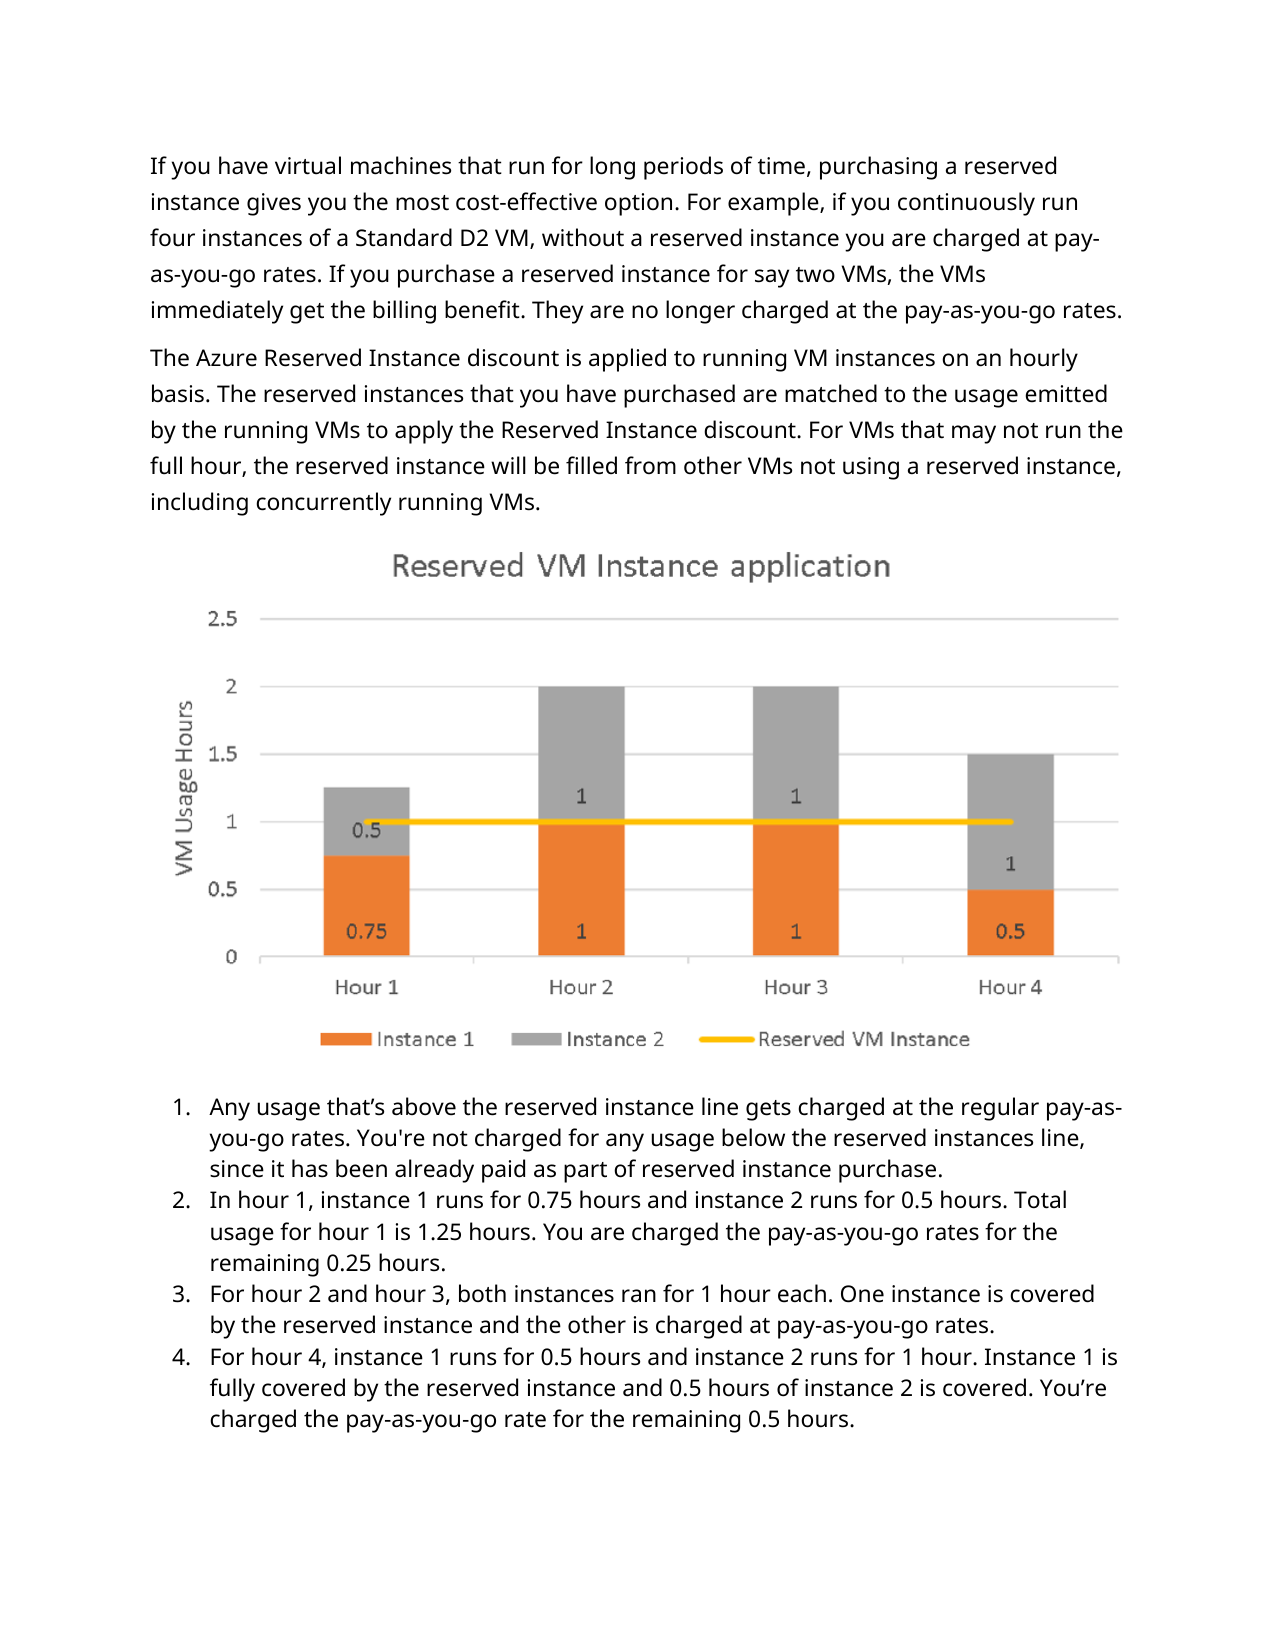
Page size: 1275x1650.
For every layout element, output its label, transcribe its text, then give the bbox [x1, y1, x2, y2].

list For hour 2 and hour 3, both instances ran for 1 hour each. One instance is covered by the reserved instance and the other is charged at pay-as-you-go rates. [172, 1278, 1125, 1341]
text If you have virtual machines that run for long periods of time, purchasing a reserved instance gives you the most cost-effective option. For example, if you continuously run four instances of a Standard D2 VM, without a reserved instance you are charged at pay-as-you-go rates. If you purchase a reserved instance for say two VMs, the VMs immediately get the billing benefit. They are no longer charged at the pay-as-you-go rates. [150, 150, 1125, 325]
list Any usage that’s above the reserved instance line gets charged at the regular pay-as-you-go rates. You're not charged for any usage below the reserved instances line, since it has been already paid as part of reserved instance purchase. [172, 1091, 1125, 1184]
text The Azure Reserved Instance discount is applied to running VM instances on an hourly basis. The reserved instances that you have purchased are matched to the usage emitted by the running VMs to apply the Reserved Instance discount. For VMs that may not run the full hour, the reserved instance will be filled from other VMs not using a reserved instance, including concurrently running VMs. [150, 342, 1125, 517]
picture [150, 534, 1125, 1057]
list For hour 4, instance 1 runs for 0.5 hours and instance 2 runs for 1 hour. Instance 1 is fully covered by the reserved instance and 0.5 hours of instance 2 is covered. You’re charged the pay-as-you-go rate for the remaining 0.5 hours. [172, 1341, 1125, 1434]
list In hour 1, instance 1 runs for 0.75 hours and instance 2 runs for 0.5 hours. Total usage for hour 1 is 1.25 hours. You are charged the pay-as-you-go rates for the remaining 0.25 hours. [172, 1184, 1125, 1278]
